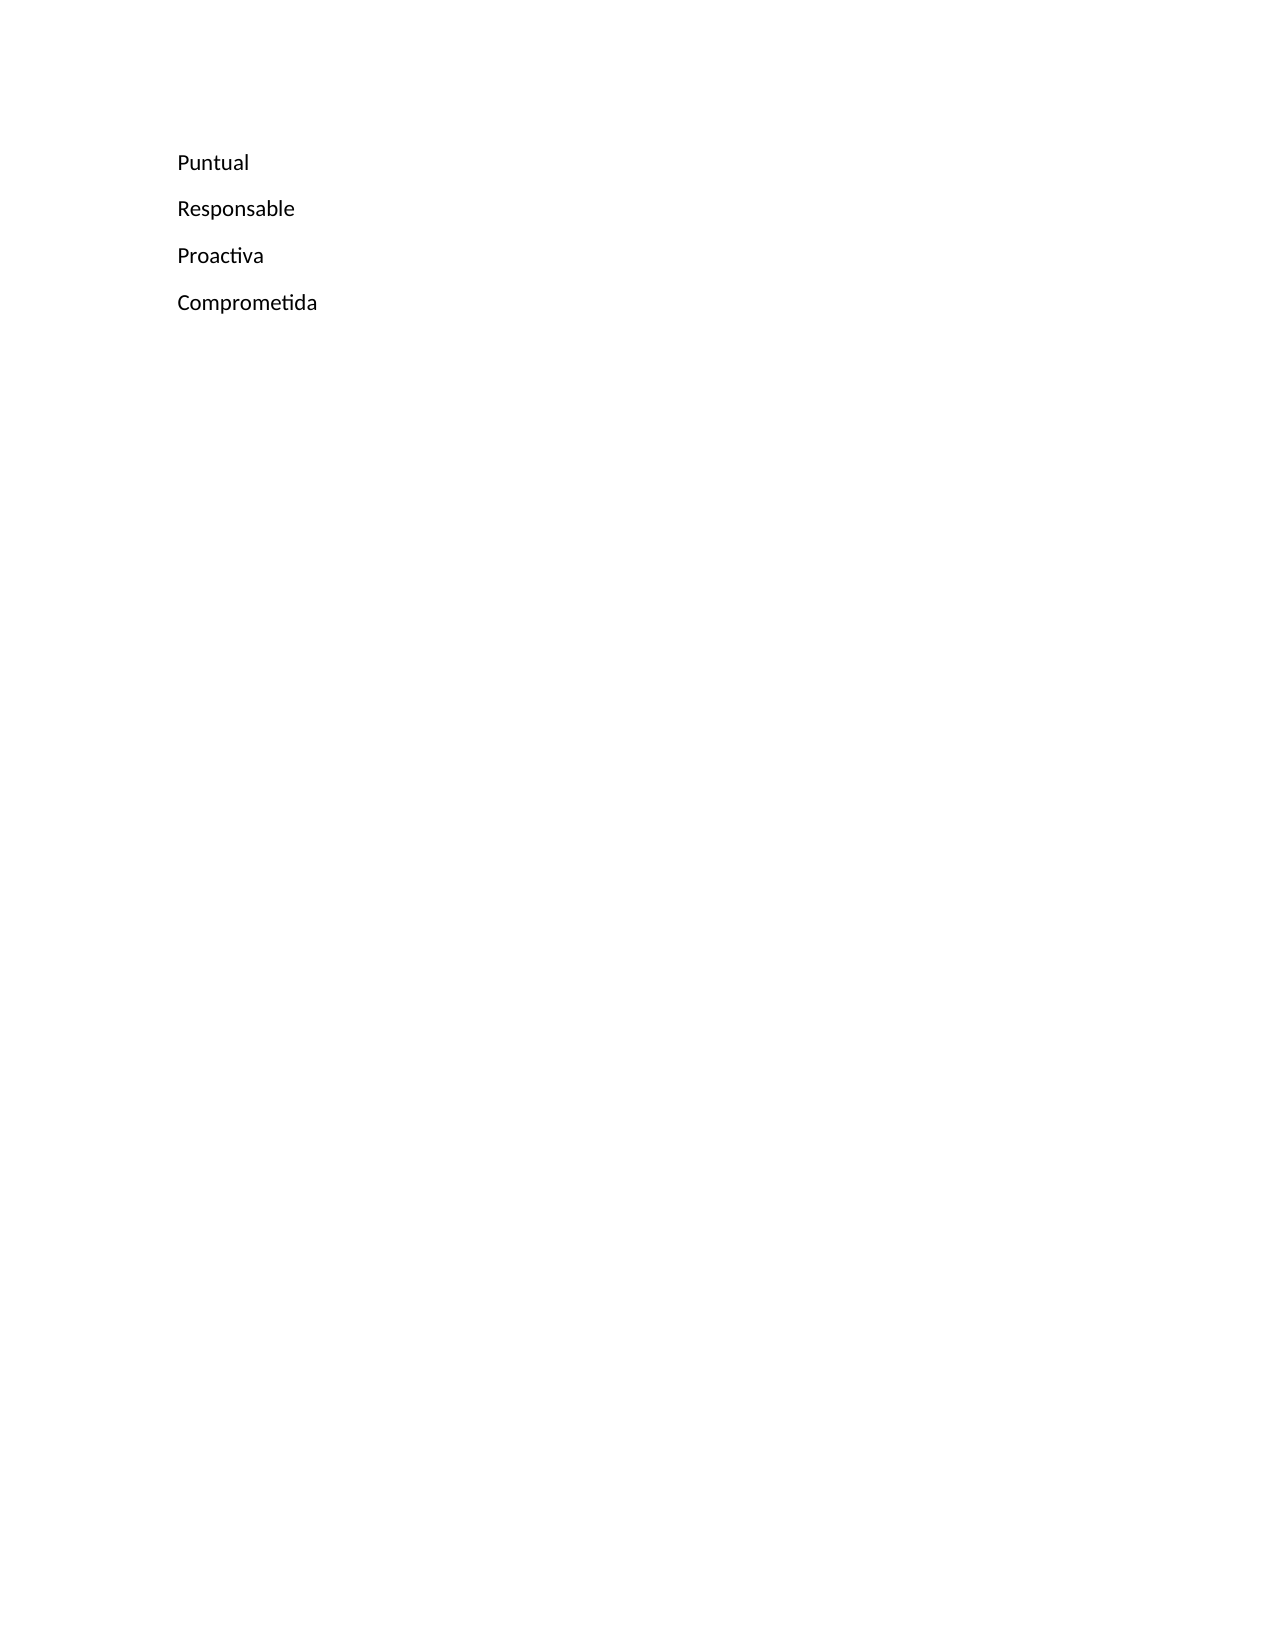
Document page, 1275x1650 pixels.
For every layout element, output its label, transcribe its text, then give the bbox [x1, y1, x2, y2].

text Comprometida [177, 288, 1098, 316]
text Proactiva [177, 241, 1098, 269]
text Puntual [177, 148, 1098, 176]
text Responsable [177, 194, 1098, 222]
